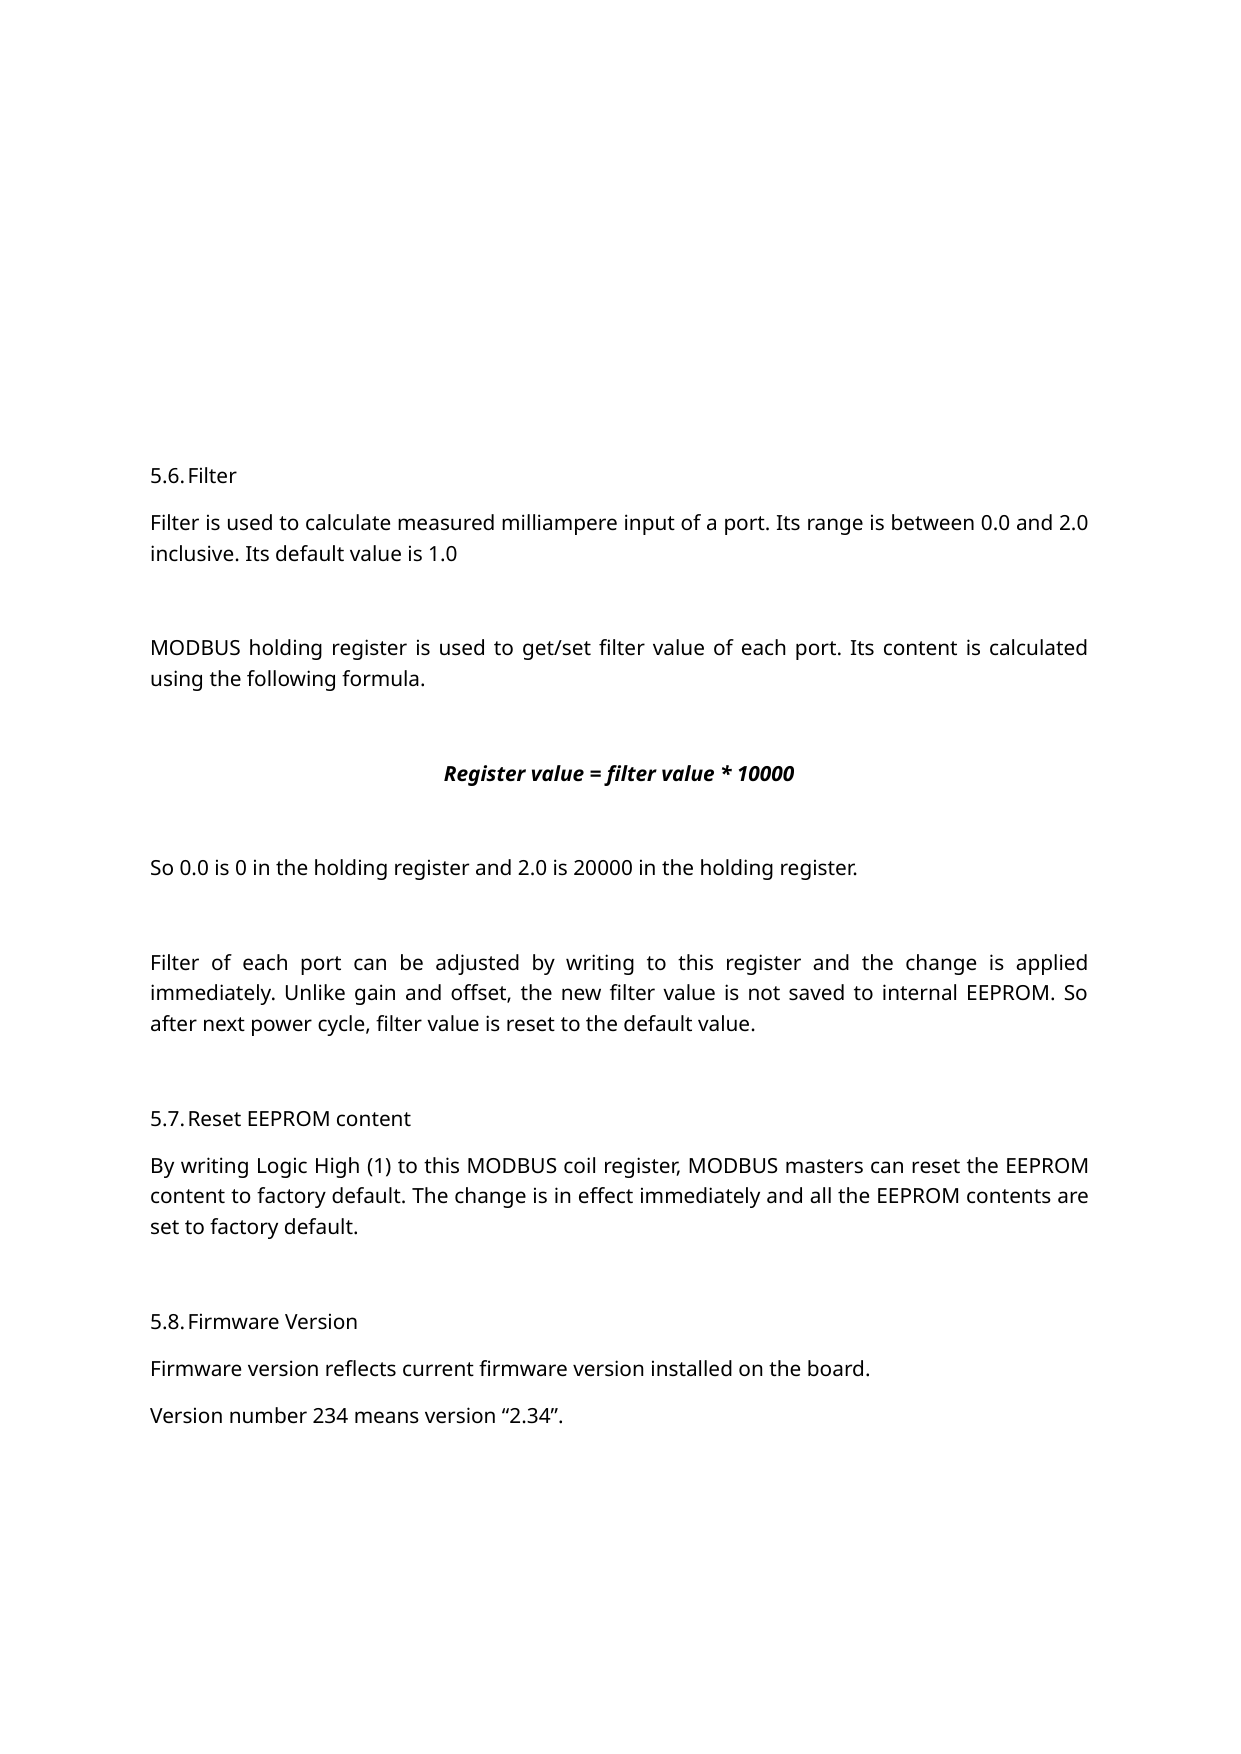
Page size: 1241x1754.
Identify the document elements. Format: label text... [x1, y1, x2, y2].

list Firmware Version [150, 1307, 1090, 1335]
list Reset EEPROM content [150, 1104, 1090, 1132]
list Filter [150, 461, 1090, 489]
text Filter of each port can be adjusted by writing to this register and the change is applied immediately. Unlike gain and offset, the new filter value is not saved to internal EEPROM. So after next power cycle, filter value is reset to the default value. [150, 948, 1090, 1037]
text Register value = filter value * 10000 [150, 759, 1090, 787]
text Filter is used to calculate measured milliampere input of a port. Its range is between 0.0 and 2.0 inclusive. Its default value is 1.0 [150, 508, 1090, 567]
text MODBUS holding register is used to get/set filter value of each port. Its content is calculated using the following formula. [150, 633, 1090, 692]
text By writing Logic High (1) to this MODBUS coil register, MODBUS masters can reset the EEPROM content to factory default. The change is in effect immediately and all the EEPROM contents are set to factory default. [150, 1151, 1090, 1241]
text So 0.0 is 0 in the holding register and 2.0 is 20000 in the holding register. [150, 853, 1090, 882]
text Version number 234 means version “2.34”. [150, 1401, 1090, 1430]
text Firmware version reflects current firmware version installed on the board. [150, 1354, 1090, 1382]
